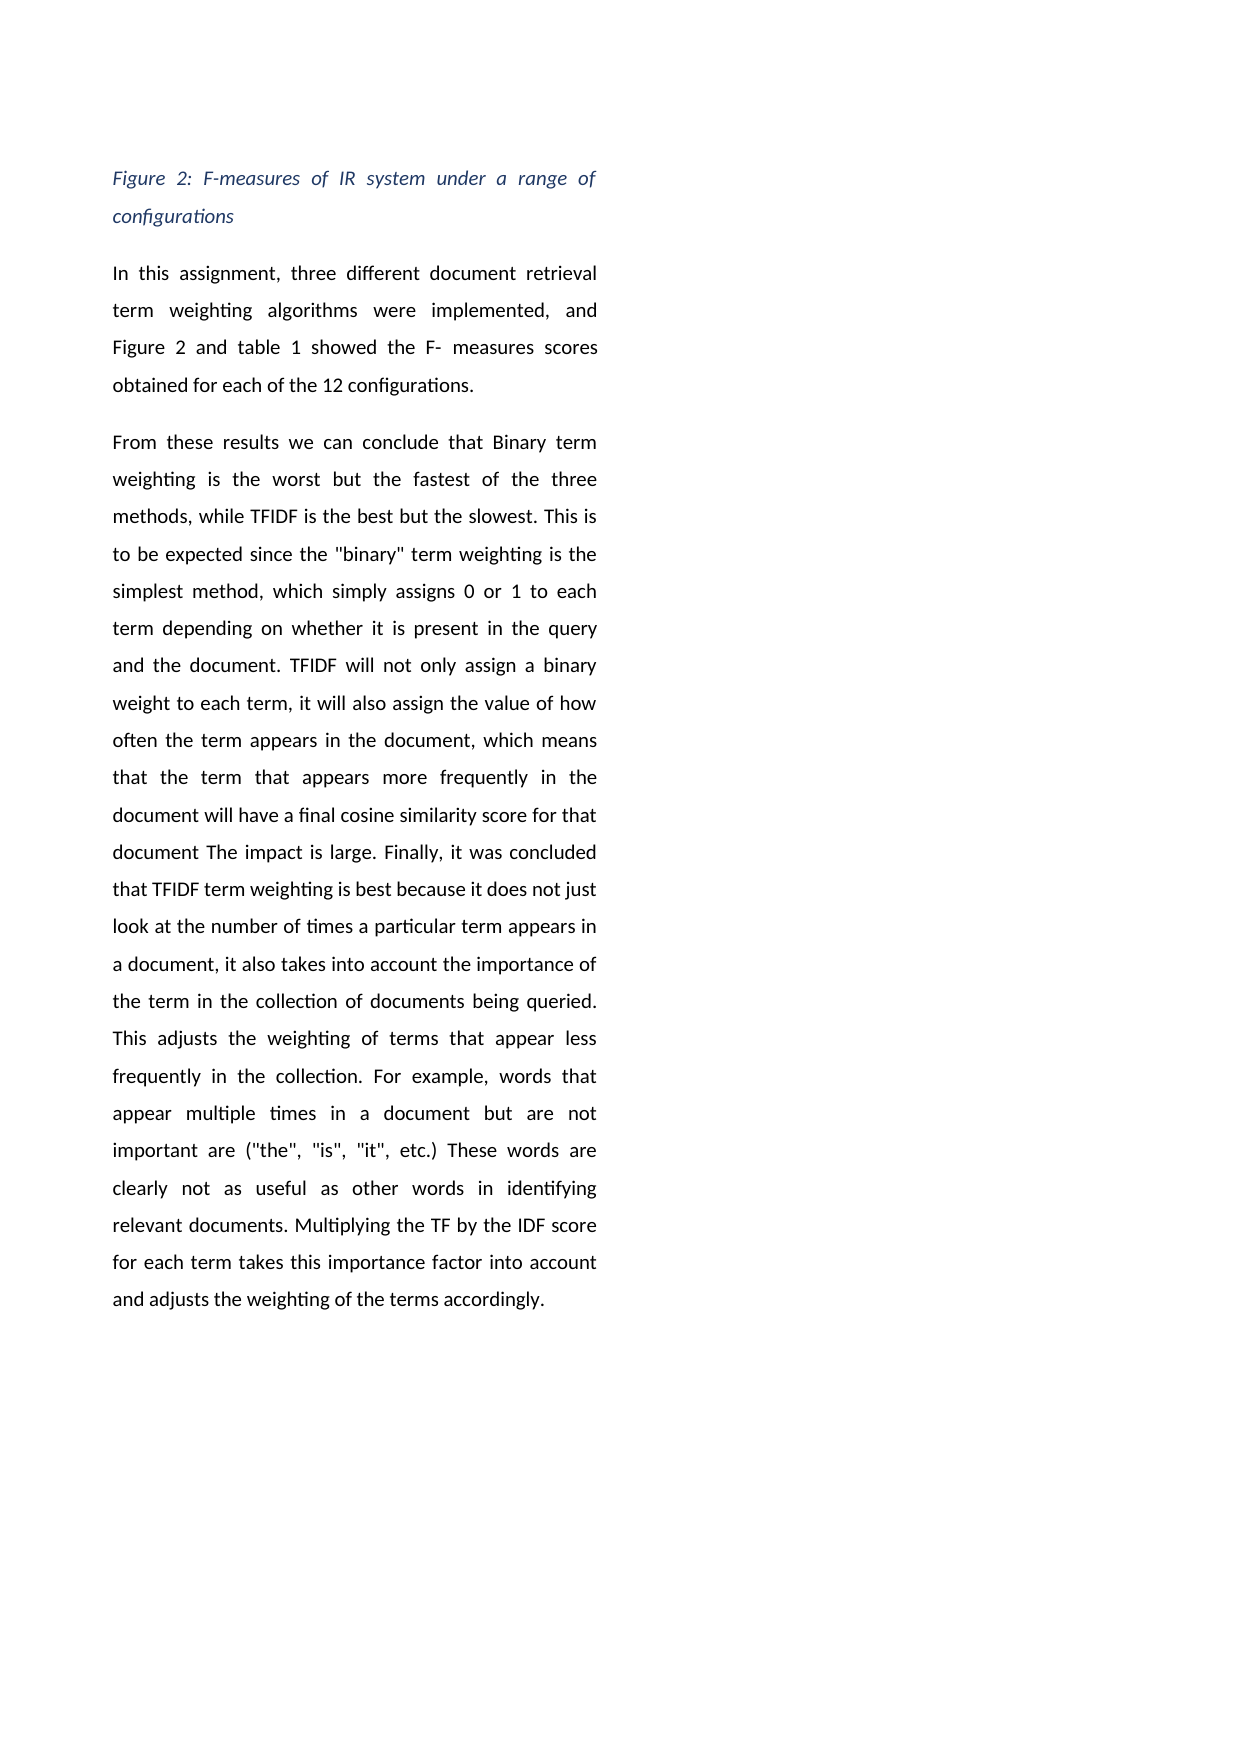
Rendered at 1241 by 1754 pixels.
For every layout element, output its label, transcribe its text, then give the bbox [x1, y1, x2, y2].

text In this assignment, three different document retrieval term weighting algorithms were implemented, and Figure 2 and table 1 showed the F- measures scores obtained for each of the 12 configurations. [112, 256, 598, 401]
text From these results we can conclude that Binary term weighting is the worst but the fastest of the three methods, while TFIDF is the best but the slowest. This is to be expected since the "binary" term weighting is the simplest method, which simply assigns 0 or 1 to each term depending on whether it is present in the query and the document. TFIDF will not only assign a binary weight to each term, it will also assign the value of how often the term appears in the document, which means that the term that appears more frequently in the document will have a final cosine similarity score for that document The impact is large. Finally, it was concluded that TFIDF term weighting is best because it does not just look at the number of times a particular term appears in a document, it also takes into account the importance of the term in the collection of documents being queried. This adjusts the weighting of terms that appear less frequently in the collection. For example, words that appear multiple times in a document but are not important are ("the", "is", "it", etc.) These words are clearly not as useful as other words in identifying relevant documents. Multiplying the TF by the IDF score for each term takes this importance factor into account and adjusts the weighting of the terms accordingly. [112, 425, 598, 1316]
text Figure 2: F-measures of IR system under a range of configurations [112, 162, 598, 232]
